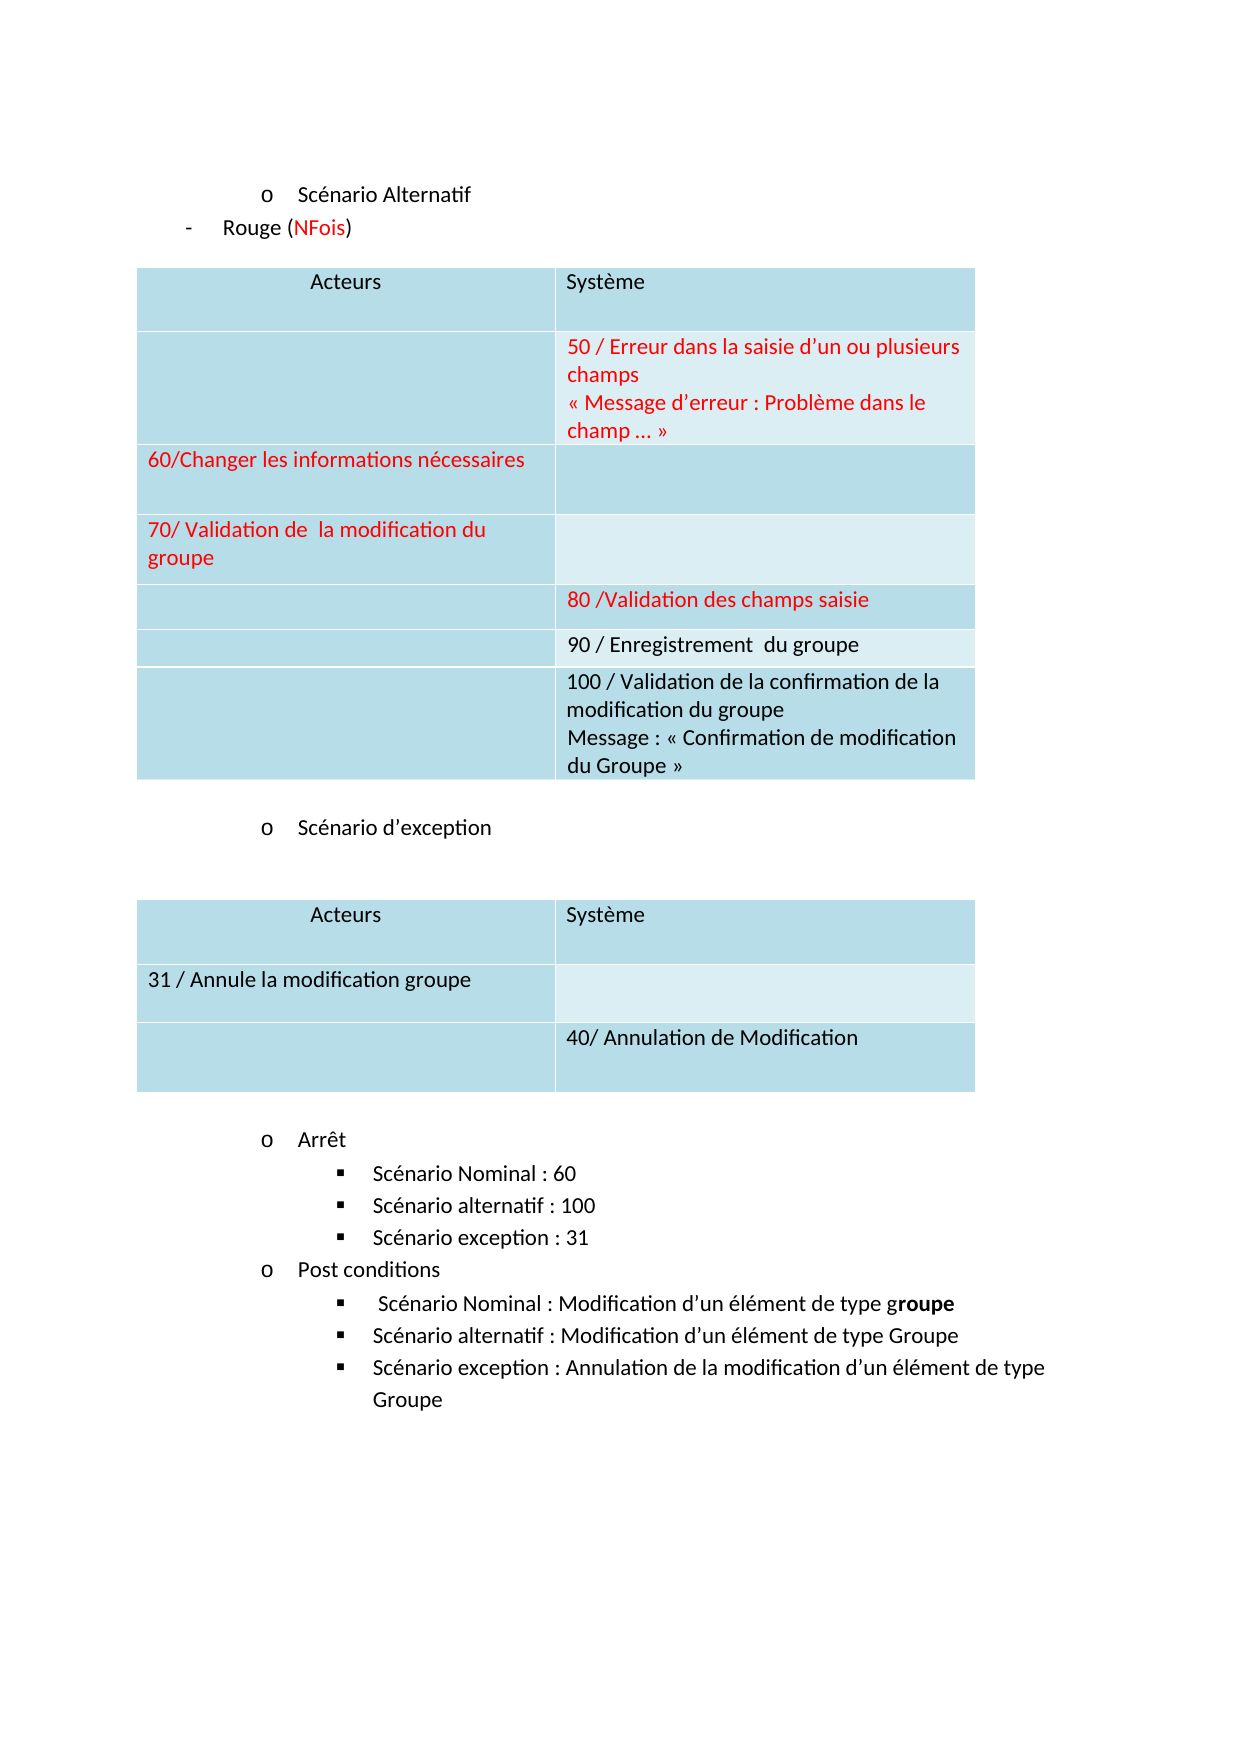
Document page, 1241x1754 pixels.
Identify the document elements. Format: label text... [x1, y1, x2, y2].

table_cell 50 / Erreur dans la saisie d’un ou plusieurs champs « Message d’erreur : Problème dans le champ … » [556, 332, 975, 444]
list Scénario Alternatif [260, 180, 1093, 209]
table_header Système [556, 900, 975, 964]
list Scénario Nominal : Modification d’un élément de type groupe [335, 1289, 1093, 1317]
table_cell 70/ Validation de la modification du groupe [137, 515, 555, 584]
table_cell [137, 630, 555, 666]
table_cell [556, 445, 975, 514]
list Scénario alternatif : 100 [335, 1191, 1093, 1219]
list Arrêt [260, 1125, 1093, 1154]
list Scénario alternatif : Modification d’un élément de type Groupe [335, 1321, 1093, 1349]
table_cell [137, 332, 555, 444]
table_cell 40/ Annulation de Modification [556, 1023, 975, 1092]
list Scénario d’exception [260, 813, 1093, 842]
table_cell [137, 1023, 555, 1092]
table_cell [137, 668, 555, 779]
table_cell 80 /Validation des champs saisie [556, 585, 975, 629]
table_cell 31 / Annule la modification groupe [137, 965, 555, 1022]
table_cell 100 / Validation de la confirmation de la modification du groupe Message : « Confirmation de modification du Groupe » [556, 668, 975, 779]
table_cell [556, 515, 975, 584]
table_cell [556, 965, 975, 1022]
table_header Acteurs [137, 268, 555, 331]
list Scénario Nominal : 60 [335, 1159, 1093, 1187]
list Rouge (NFois) [185, 213, 1093, 241]
table_cell 60/Changer les informations nécessaires [137, 445, 555, 514]
table_cell [137, 585, 555, 629]
list Scénario exception : 31 [335, 1223, 1093, 1251]
list Scénario exception : Annulation de la modification d’un élément de type Groupe [335, 1353, 1093, 1413]
list Post conditions [260, 1255, 1093, 1284]
table_header Système [556, 268, 975, 331]
table_header Acteurs [137, 900, 555, 964]
table_cell 90 / Enregistrement du groupe [556, 630, 975, 666]
